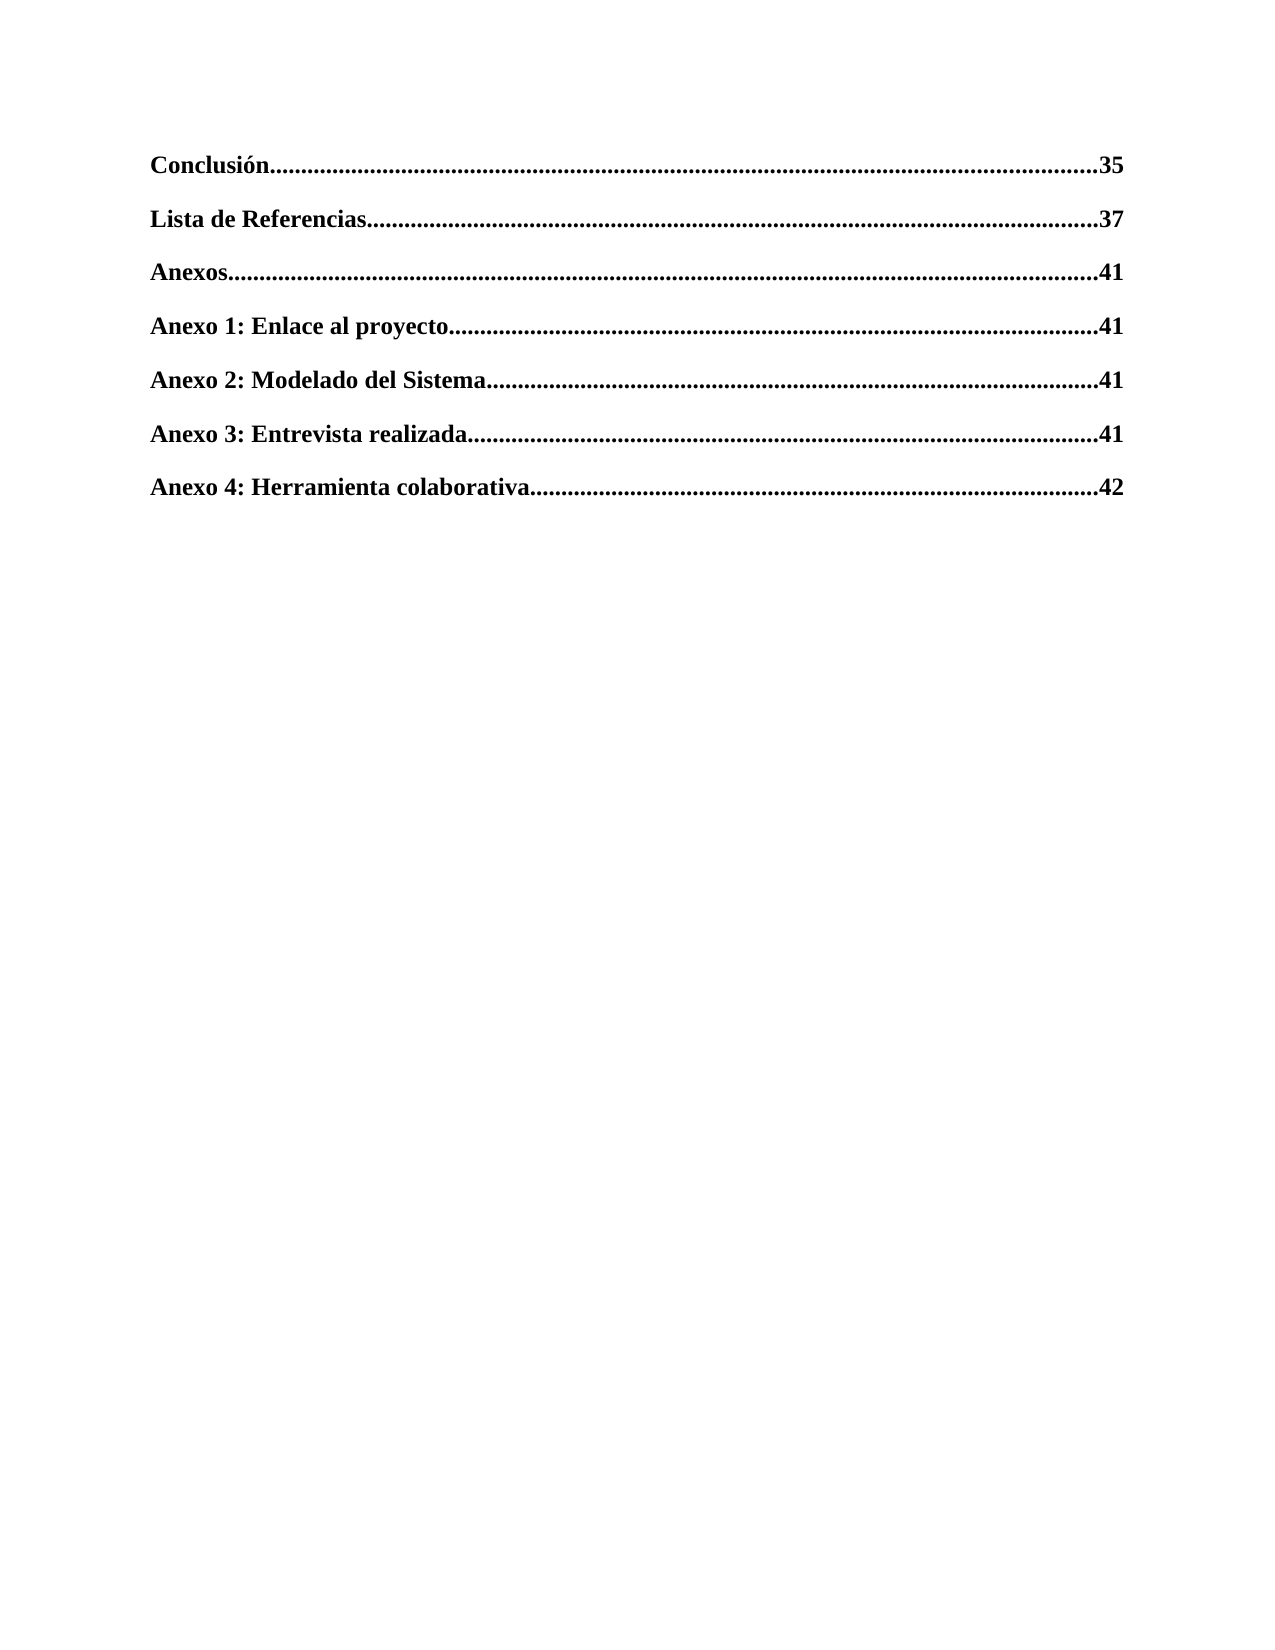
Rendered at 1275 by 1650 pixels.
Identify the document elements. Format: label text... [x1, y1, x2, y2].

text Anexo 1: Enlace al proyecto 41 [150, 311, 1125, 340]
text Anexo 2: Modelado del Sistema 41 [150, 365, 1125, 394]
text Conclusión 35 [150, 150, 1125, 179]
text Lista de Referencias 37 [150, 204, 1125, 232]
text Anexo 3: Entrevista realizada 41 [150, 419, 1125, 447]
text Anexo 4: Herramienta colaborativa 42 [150, 472, 1125, 501]
text Anexos 41 [150, 257, 1125, 286]
